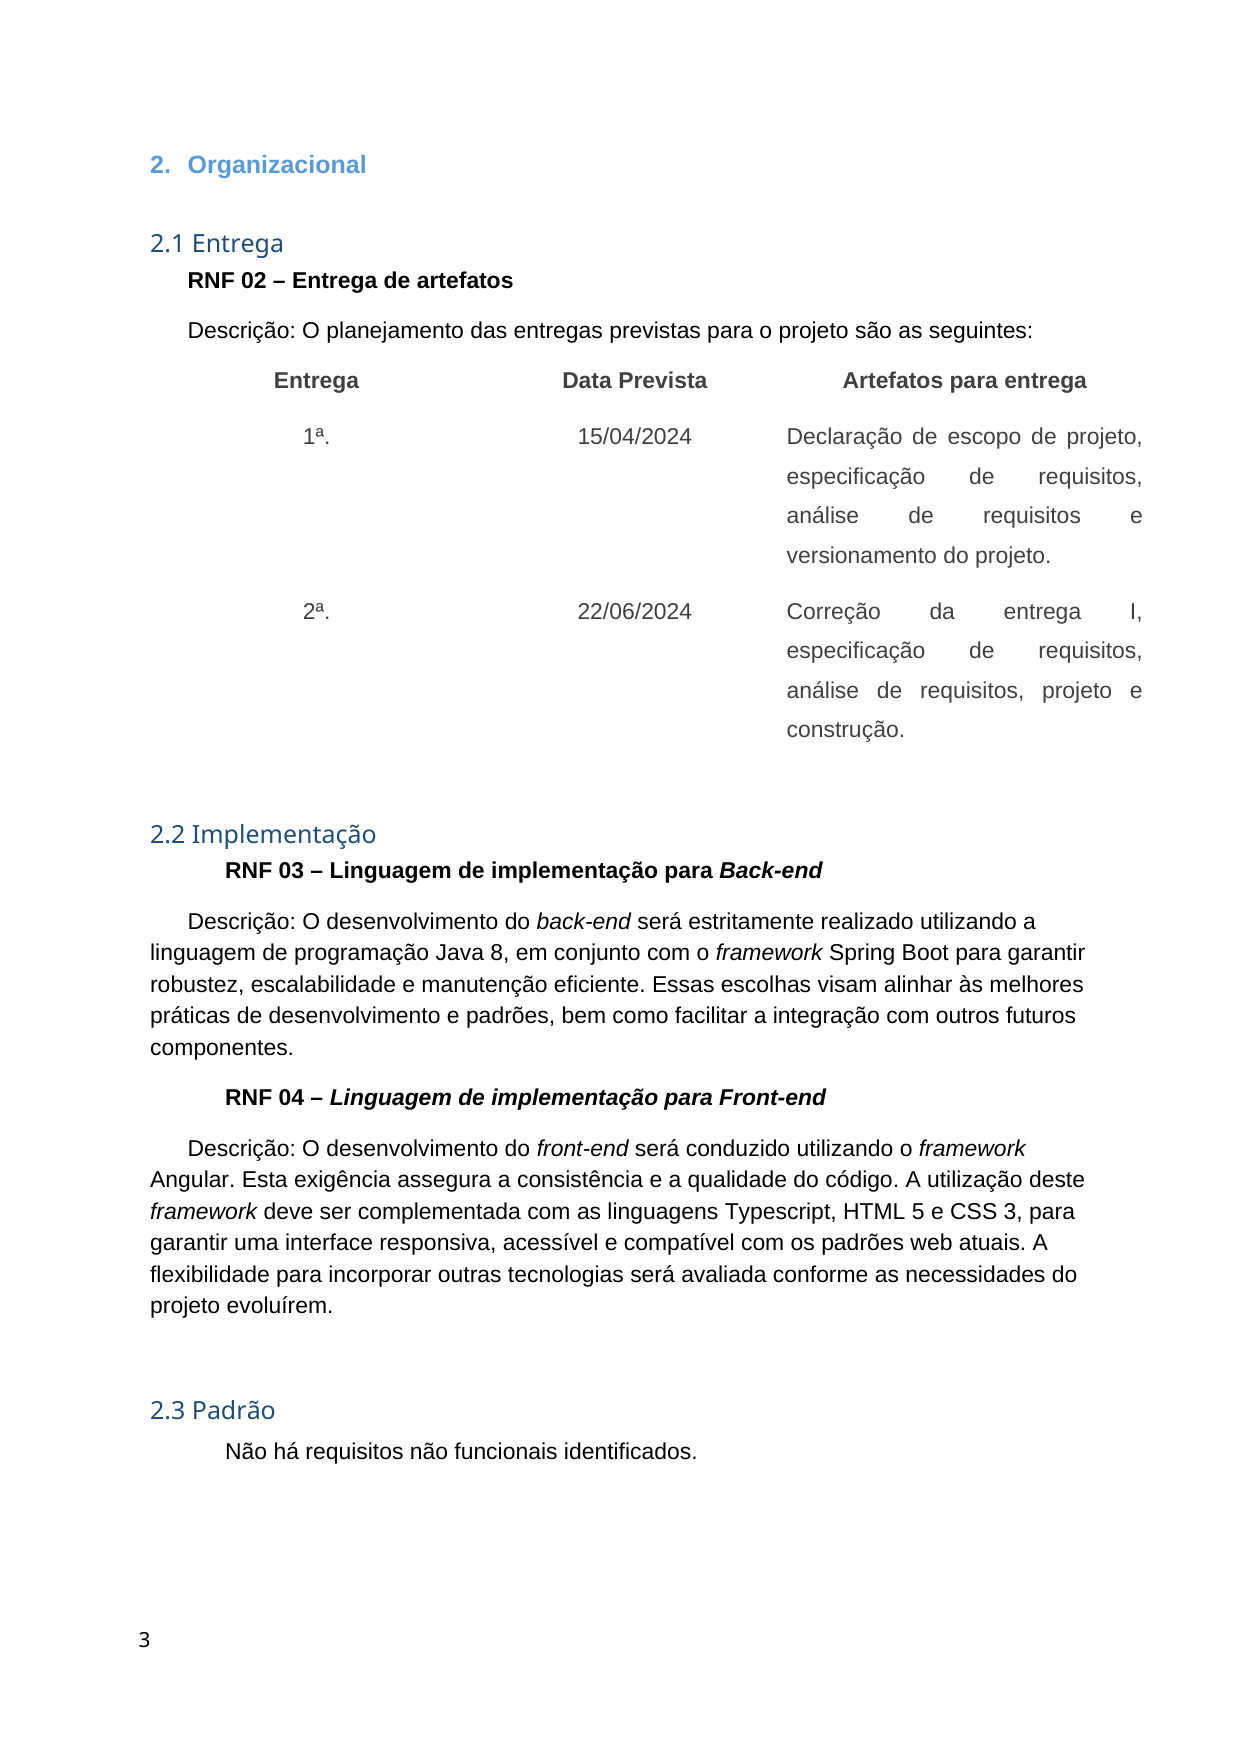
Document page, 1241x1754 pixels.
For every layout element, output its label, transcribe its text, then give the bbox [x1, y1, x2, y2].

table_header Data Prevista [457, 368, 775, 423]
text RNF 04 – Linguagem de implementação para Front-end [150, 1084, 1090, 1111]
text RNF 02 – Entrega de artefatos [150, 267, 1090, 293]
text Descrição: O planejamento das entregas previstas para o projeto são as seguintes: [150, 317, 1090, 343]
subtitle 2.2 Implementação [150, 816, 1090, 851]
subtitle 2.1 Entrega [150, 226, 1090, 260]
table_cell 2ª. [139, 598, 457, 772]
text Descrição: O desenvolvimento do front-end será conduzido utilizando o framework Angular. Esta exigência assegura a consistência e a qualidade do código. A utilização deste framework deve ser complementada com as linguagens Typescript, HTML 5 e CSS 3, para garantir uma interface responsiva, acessível e compatível com os padrões web atuais. A flexibilidade para incorporar outras tecnologias será avaliada conforme as necessidades do projeto evoluírem. [150, 1134, 1090, 1319]
text Descrição: O desenvolvimento do back-end será estritamente realizado utilizando a linguagem de programação Java 8, em conjunto com o framework Spring Boot para garantir robustez, escalabilidade e manutenção eficiente. Essas escolhas visam alinhar às melhores práticas de desenvolvimento e padrões, bem como facilitar a integração com outros futuros componentes. [150, 908, 1090, 1060]
subtitle Organizacional [150, 150, 1090, 179]
table_header Artefatos para entrega [775, 368, 1154, 423]
table_cell 1ª. [139, 423, 457, 598]
table_header Entrega [139, 368, 457, 423]
table_cell Correção da entrega I, especificação de requisitos, análise de requisitos, projeto e construção. [775, 598, 1154, 772]
table_cell 22/06/2024 [457, 598, 775, 772]
subtitle 2.3 Padrão [150, 1393, 1090, 1427]
table_cell 15/04/2024 [457, 423, 775, 598]
text RNF 03 – Linguagem de implementação para Back-end [150, 857, 1090, 884]
table_cell Declaração de escopo de projeto, especificação de requisitos, análise de requisitos e versionamento do projeto. [775, 423, 1154, 598]
subtitle Não há requisitos não funcionais identificados. [150, 1438, 1090, 1464]
